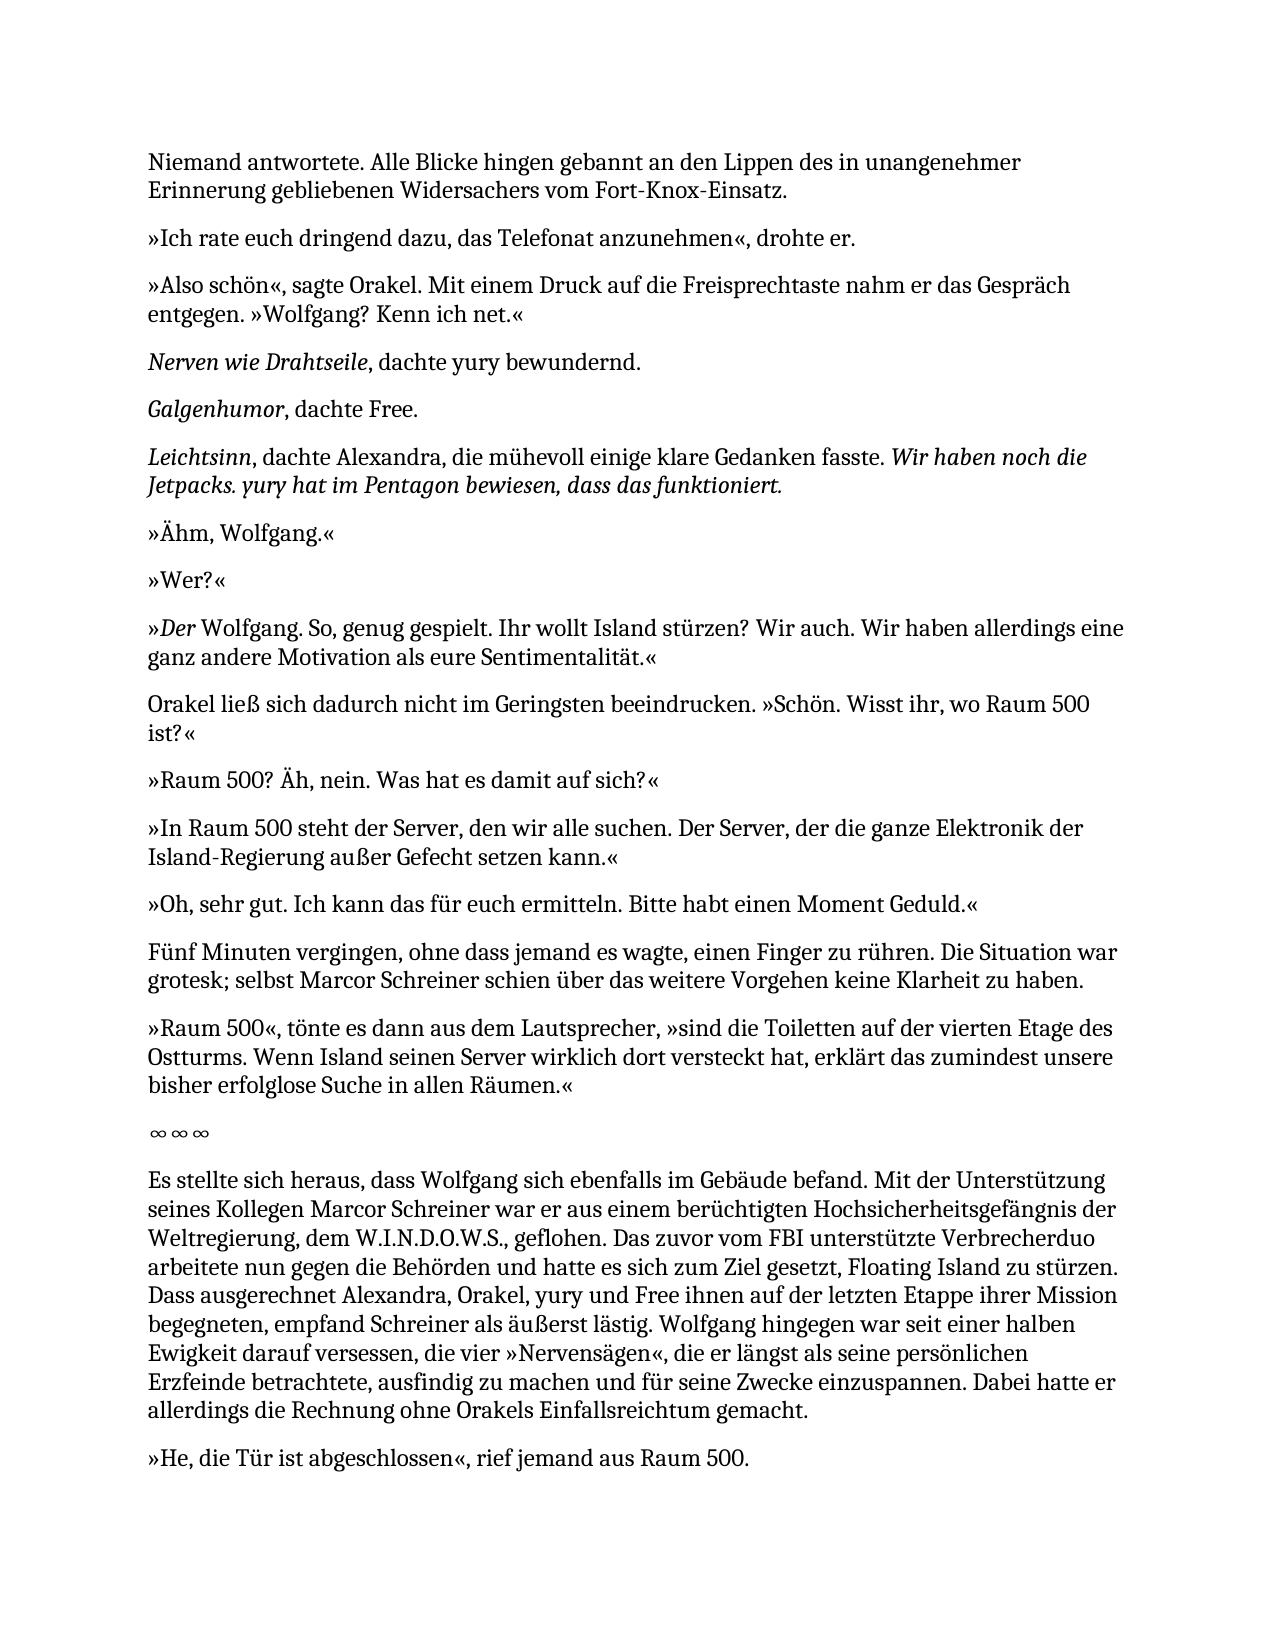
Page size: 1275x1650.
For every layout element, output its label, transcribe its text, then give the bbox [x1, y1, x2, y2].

text »Raum 500«, tönte es dann aus dem Lautsprecher, »sind die Toiletten auf der vierten Etage des Ostturms. Wenn Island seinen Server wirklich dort versteckt hat, erklärt das zumindest unsere bisher erfolglose Suche in allen Räumen.« [148, 1014, 1127, 1100]
text »Oh, sehr gut. Ich kann das für euch ermitteln. Bitte habt einen Moment Geduld.« [148, 890, 1127, 919]
text Orakel ließ sich dadurch nicht im Geringsten beeindrucken. »Schön. Wisst ihr, wo Raum 500 ist?« [148, 690, 1127, 748]
text »Also schön«, sagte Orakel. Mit einem Druck auf die Freisprechtaste nahm er das Gespräch entgegen. »Wolfgang? Kenn ich net.« [148, 271, 1127, 329]
text Galgenhumor, dachte Free. [148, 395, 1127, 424]
text »Raum 500? Äh, nein. Was hat es damit auf sich?« [148, 766, 1127, 795]
text »In Raum 500 steht der Server, den wir alle suchen. Der Server, der die ganze Elektronik der Island-Regierung außer Gefecht setzen kann.« [148, 814, 1127, 871]
text Leichtsinn, dachte Alexandra, die mühevoll einige klare Gedanken fasste. Wir haben noch die Jetpacks. yury hat im Pentagon bewiesen, dass das funktioniert. [148, 443, 1127, 500]
text »He, die Tür ist abgeschlossen«, rief jemand aus Raum 500. [148, 1444, 1127, 1473]
text »Der Wolfgang. So, genug gespielt. Ihr wollt Island stürzen? Wir auch. Wir haben allerdings eine ganz andere Motivation als eure Sentimentalität.« [148, 614, 1127, 671]
text Niemand antwortete. Alle Blicke hingen gebannt an den Lippen des in unangenehmer Erinnerung gebliebenen Widersachers vom Fort-Knox-Einsatz. [148, 148, 1127, 205]
text »Ähm, Wolfgang.« [148, 519, 1127, 548]
text Fünf Minuten vergingen, ohne dass jemand es wagte, einen Finger zu rühren. Die Situation war grotesk; selbst Marcor Schreiner schien über das weitere Vorgehen keine Klarheit zu haben. [148, 938, 1127, 995]
text Nerven wie Drahtseile, dachte yury bewundernd. [148, 348, 1127, 376]
text Es stellte sich heraus, dass Wolfgang sich ebenfalls im Gebäude befand. Mit der Unterstützung seines Kollegen Marcor Schreiner war er aus einem berüchtigten Hochsicherheitsgefängnis der Weltregierung, dem W.I.N.D.O.W.S., geflohen. Das zuvor vom FBI unterstützte Verbrecherduo arbeitete nun gegen die Behörden und hatte es sich zum Ziel gesetzt, Floating Island zu stürzen. Dass ausgerechnet Alexandra, Orakel, yury und Free ihnen auf der letzten Etappe ihrer Mission begegneten, empfand Schreiner als äußerst lästig. Wolfgang hingegen war seit einer halben Ewigkeit darauf versessen, die vier »Nervensägen«, die er längst als seine persönlichen Erzfeinde betrachtete, ausfindig zu machen und für seine Zwecke einzuspannen. Dabei hatte er allerdings die Rechnung ohne Orakels Einfallsreichtum gemacht. [148, 1166, 1127, 1425]
text »Ich rate euch dringend dazu, das Telefonat anzunehmen«, drohte er. [148, 224, 1127, 253]
text ∞∞∞ [148, 1119, 1127, 1148]
text »Wer?« [148, 566, 1127, 595]
